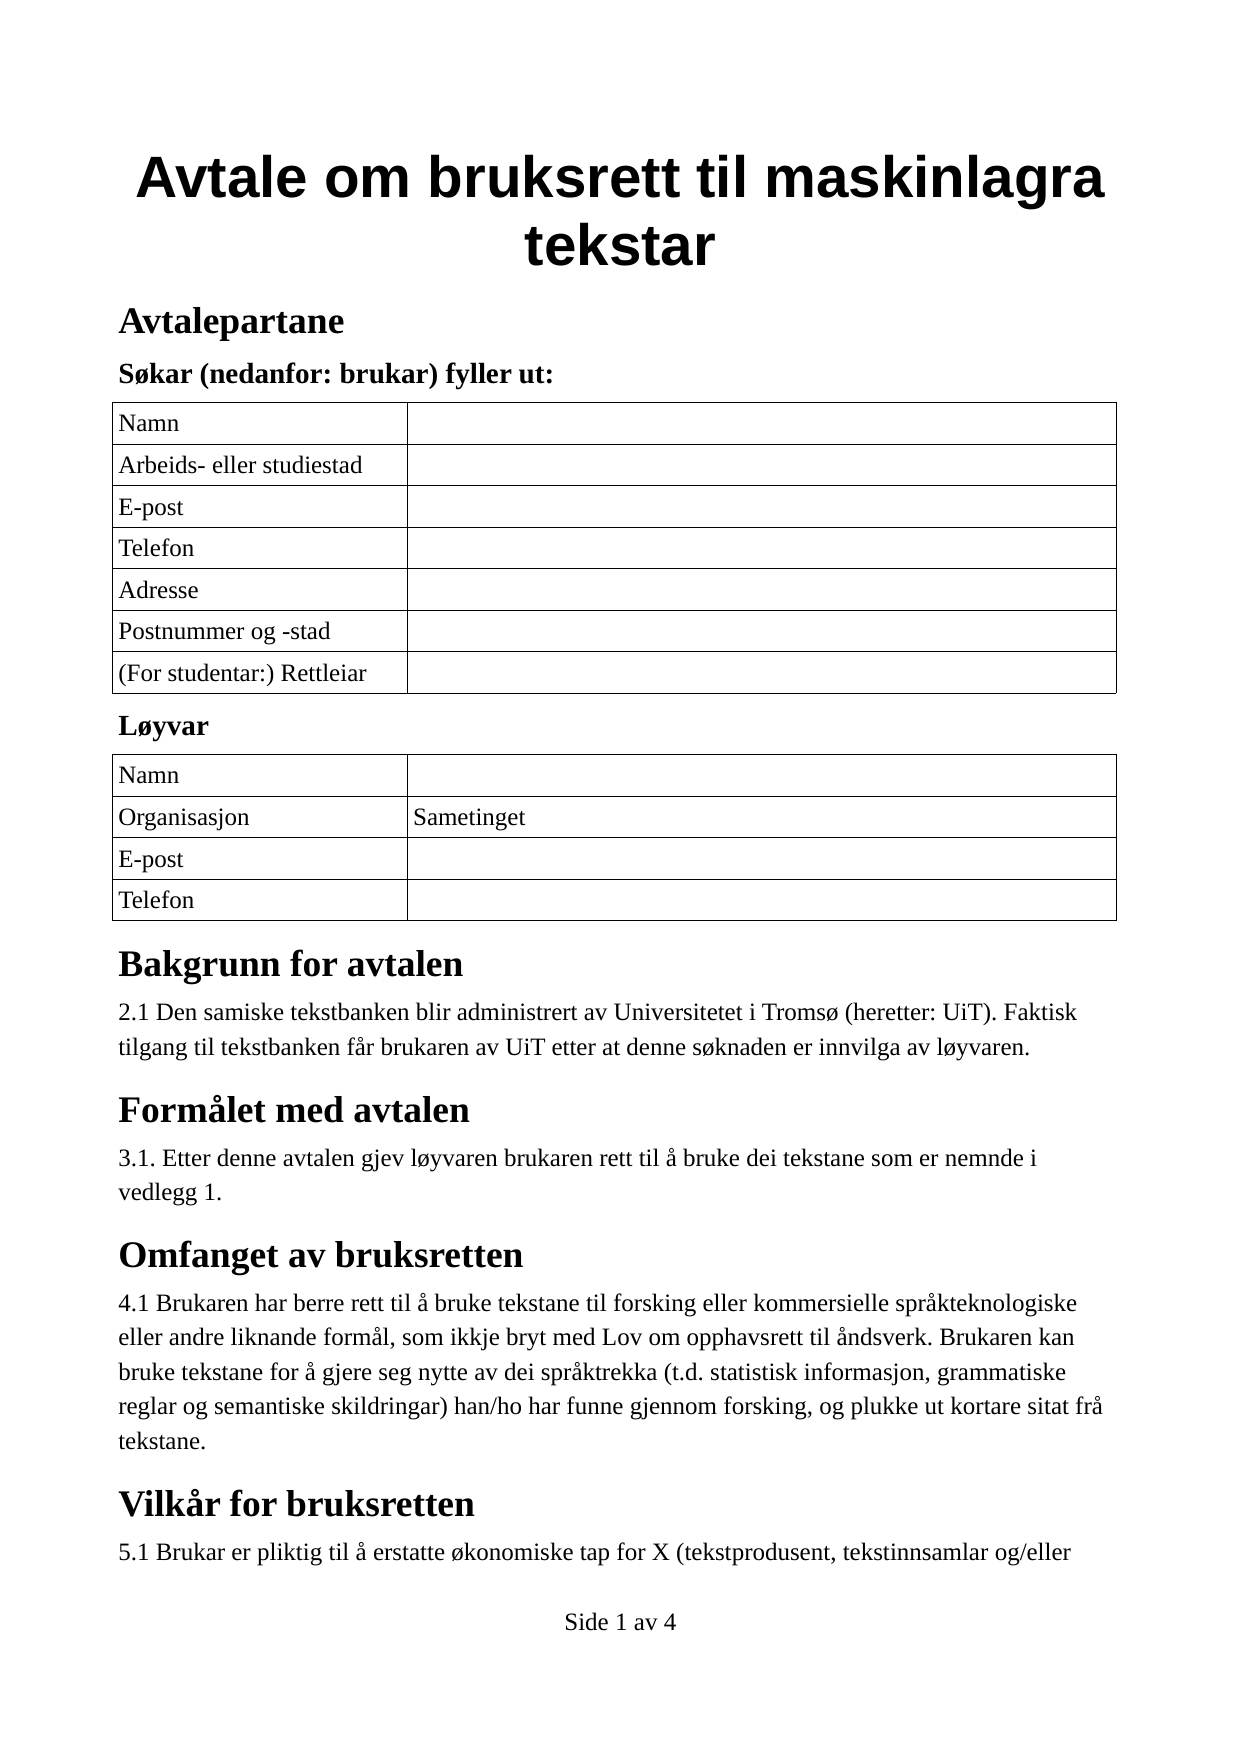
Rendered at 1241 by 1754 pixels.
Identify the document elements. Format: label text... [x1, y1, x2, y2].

text 2.1 Den samiske tekstbanken blir administrert av Universitetet i Tromsø (heretter: UiT). Faktisk tilgang til tekstbanken får brukaren av UiT etter at denne søknaden er innvilga av løyvaren. [118, 997, 1122, 1060]
table_cell [408, 528, 1116, 568]
table_header [408, 403, 1116, 443]
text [118, 1537, 1122, 1566]
subtitle Vilkår for bruksretten [118, 1481, 1122, 1524]
table_header Namn [113, 403, 407, 443]
subtitle Avtalepartane [118, 298, 1122, 341]
text 4.1 Brukaren har berre rett til å bruke tekstane til forsking eller kommersielle språkteknologiske eller andre liknande formål, som ikkje bryt med Lov om opphavsrett til åndsverk. Brukaren kan bruke tekstane for å gjere seg nytte av dei språktrekka (t.d. statistisk informasjon, grammatiske reglar og semantiske skildringar) han/ho har funne gjennom forsking, og plukke ut kortare sitat frå tekstane. [118, 1288, 1122, 1455]
title Avtale om bruksrett til maskinlagra tekstar [118, 143, 1122, 277]
subtitle Formålet med avtalen [118, 1087, 1122, 1130]
table_cell E-post [113, 486, 407, 527]
table_header Namn [113, 755, 407, 796]
table_cell [408, 652, 1116, 693]
table_cell Sametinget [408, 797, 1116, 837]
table_cell [408, 569, 1116, 610]
subtitle Søkar (nedanfor: brukar) fyller ut: [118, 356, 1122, 389]
table_cell Telefon [113, 528, 407, 568]
subtitle Løyvar [118, 708, 1122, 741]
text 3.1. Etter denne avtalen gjev løyvaren brukaren rett til å bruke dei tekstane som er nemnde i vedlegg 1. [118, 1143, 1122, 1206]
table_cell [408, 445, 1116, 485]
table_cell Arbeids- eller studiestad [113, 445, 407, 485]
table_cell Postnummer og -stad [113, 611, 407, 651]
table_header [408, 755, 1116, 796]
table_cell E-post [113, 838, 407, 879]
table_cell [408, 486, 1116, 527]
subtitle Omfanget av bruksretten [118, 1232, 1122, 1276]
subtitle Bakgrunn for avtalen [118, 942, 1122, 985]
table_cell [408, 880, 1116, 920]
table_cell [408, 611, 1116, 651]
table_cell Telefon [113, 880, 407, 920]
table_cell [408, 838, 1116, 879]
table_cell Adresse [113, 569, 407, 610]
table_cell (For studentar:) Rettleiar [113, 652, 407, 693]
table_cell Organisasjon [113, 797, 407, 837]
